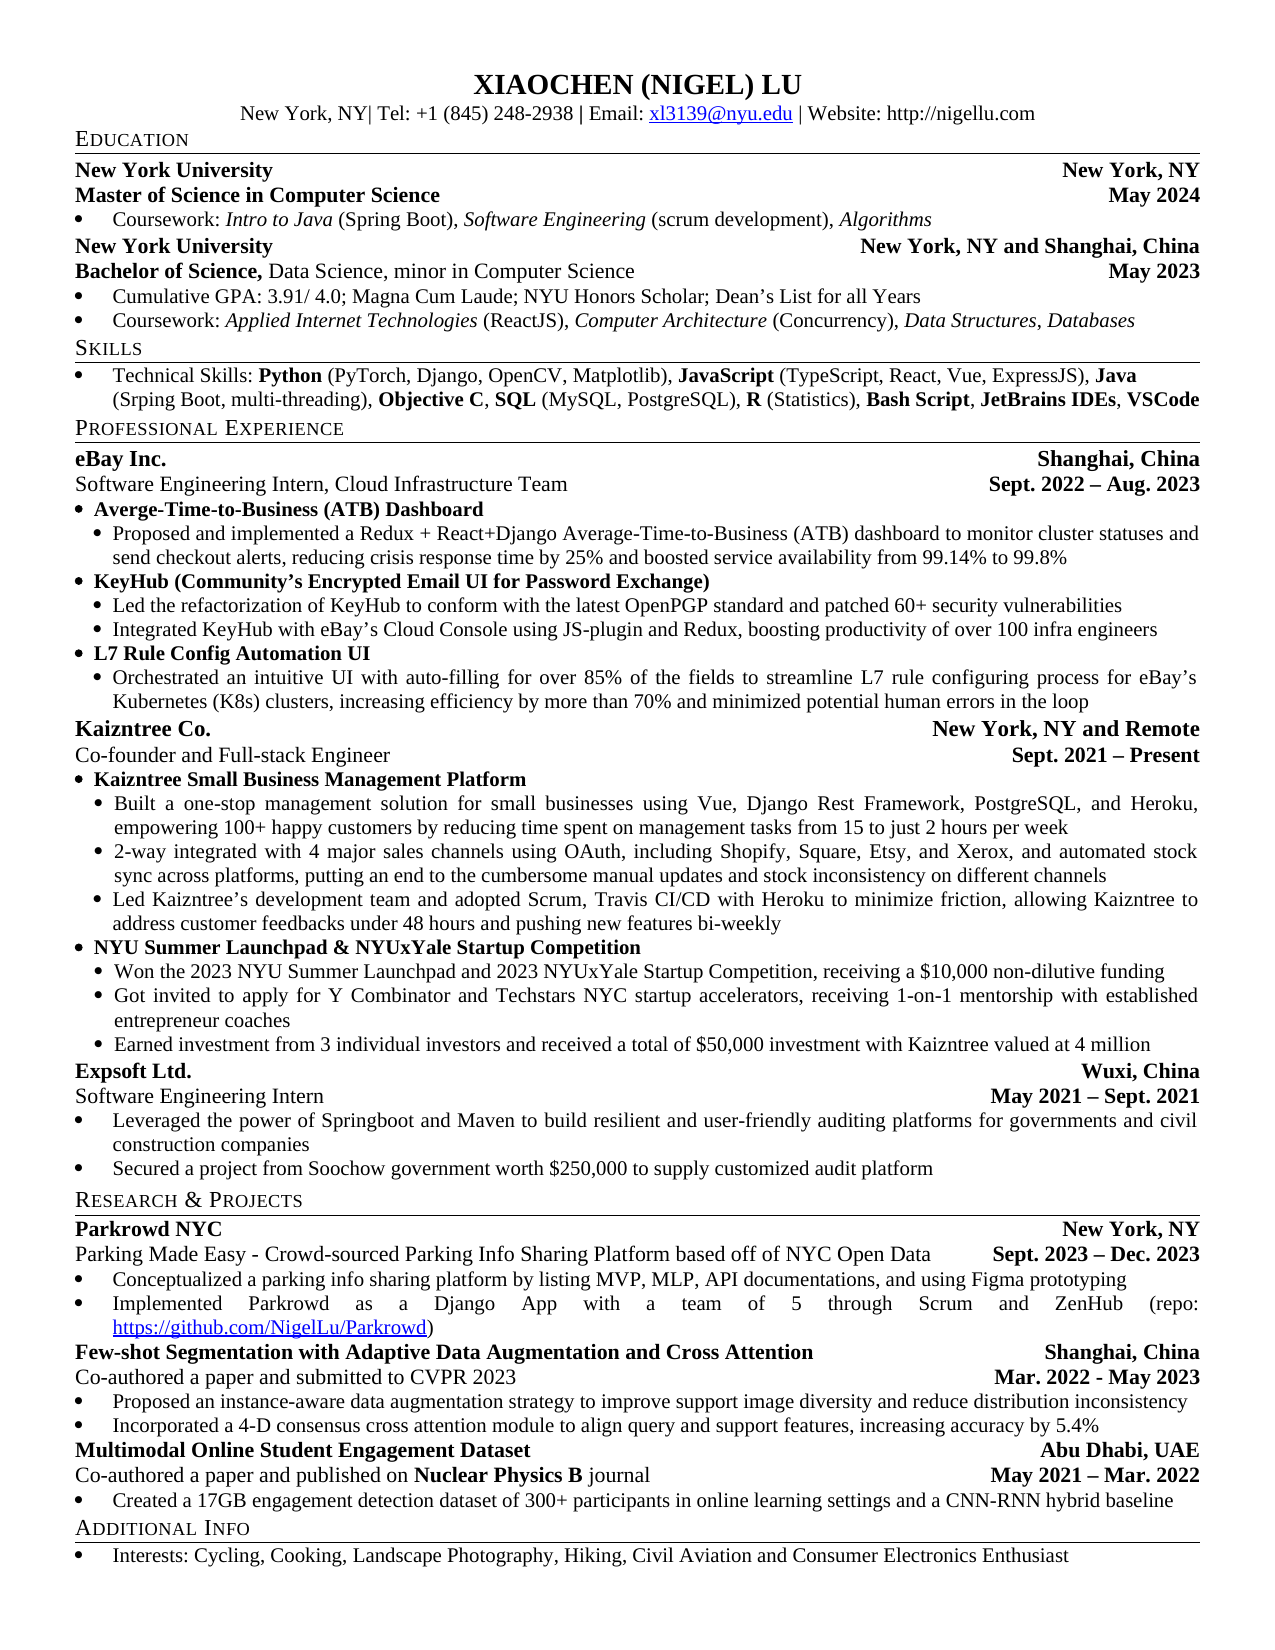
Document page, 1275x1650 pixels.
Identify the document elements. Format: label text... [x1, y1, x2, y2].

text New York, NY| Tel: +1 (845) 248-2938 | Email: xl3139@nyu.edu | Website: http://nigellu.com [75, 101, 1200, 125]
list Built a one-stop management solution for small businesses using Vue, Django Rest Framework, PostgreSQL, and Heroku, empowering 100+ happy customers by reducing time spent on management tasks from 15 to just 2 hours per week [94, 791, 1200, 839]
list Interests: Cycling, Cooking, Landscape Photography, Hiking, Civil Aviation and Consumer Electronics Enthusiast [75, 1543, 1200, 1567]
list Led Kaizntree’s development team and adopted Scrum, Travis CI/CD with Heroku to minimize friction, allowing Kaizntree to address customer feedbacks under 48 hours and pushing new features bi-weekly [94, 887, 1200, 935]
list Technical Skills: Python (PyTorch, Django, OpenCV, Matplotlib), JavaScript (TypeScript, React, Vue, ExpressJS), Java (Srping Boot, multi-threading), Objective C, SQL (MySQL, PostgreSQL), R (Statistics), Bash Script, JetBrains IDEs, VSCode [75, 363, 1200, 411]
list Orchestrated an intuitive UI with auto-filling for over 85% of the fields to streamline L7 rule configuring process for eBay’s Kubernetes (K8s) clusters, increasing efficiency by more than 70% and minimized potential human errors in the loop [94, 665, 1200, 713]
list Proposed and implemented a Redux + React+Django Average-Time-to-Business (ATB) dashboard to monitor cluster statuses and send checkout alerts, reducing crisis response time by 25% and boosted service availability from 99.14% to 99.8% [94, 521, 1200, 569]
list Kaizntree Small Business Management Platform [75, 767, 1200, 791]
text Software Engineering Intern May 2021 – Sept. 2021 [75, 1083, 1200, 1108]
list Cumulative GPA: 3.91/ 4.0; Magna Cum Laude; NYU Honors Scholar; Dean’s List for all Years [75, 284, 1200, 308]
list Coursework: Applied Internet Technologies (ReactJS), Computer Architecture (Concurrency), Data Structures, Databases [75, 308, 1200, 332]
list Leveraged the power of Springboot and Maven to build resilient and user-friendly auditing platforms for governments and civil construction companies [75, 1108, 1200, 1156]
text eBay Inc. Shanghai, China [75, 445, 1200, 471]
list Implemented Parkrowd as a Django App with a team of 5 through Scrum and ZenHub (repo: https://github.com/NigelLu/Parkrowd) [75, 1291, 1200, 1339]
list KeyHub (Community’s Encrypted Email UI for Password Exchange) [75, 569, 1200, 593]
text Additional Info [75, 1514, 1200, 1542]
list 2-way integrated with 4 major sales channels using OAuth, including Shopify, Square, Etsy, and Xerox, and automated stock sync across platforms, putting an end to the cumbersome manual updates and stock inconsistency on different channels [94, 839, 1200, 887]
text Skills [75, 334, 1200, 362]
list Incorporated a 4-D consensus cross attention module to align query and support features, increasing accuracy by 5.4% [75, 1413, 1200, 1437]
list Created a 17GB engagement detection dataset of 300+ participants in online learning settings and a CNN-RNN hybrid baseline [75, 1488, 1200, 1512]
text Parkrowd NYC New York, NY [75, 1216, 1200, 1241]
text Bachelor of Science, Data Science, minor in Computer Science [75, 258, 1200, 284]
list Secured a project from Soochow government worth $250,000 to supply customized audit platform [75, 1156, 1200, 1180]
list Averge-Time-to-Business (ATB) Dashboard [75, 497, 1200, 521]
text Multimodal Online Student Engagement Dataset Abu Dhabi, UAE [75, 1437, 1200, 1462]
text XIAOCHEN (NIGEL) LU [75, 67, 1200, 101]
text Parking Made Easy - Crowd-sourced Parking Info Sharing Platform based off of NYC Open Data Sept. 2023 – Dec. 2023 [75, 1241, 1200, 1266]
list L7 Rule Config Automation UI [75, 641, 1200, 665]
text Co-founder and Full-stack Engineer Sept. 2021 – Present [75, 742, 1200, 767]
text Software Engineering Intern, Cloud Infrastructure Team Sept. 2022 – Aug. 2023 [75, 471, 1200, 497]
text Expsoft Ltd. Wuxi, China [75, 1058, 1200, 1083]
list Got invited to apply for Y Combinator and Techstars NYC startup accelerators, receiving 1-on-1 mentorship with established entrepreneur coaches [94, 983, 1200, 1032]
text Master of Science in Computer Science May 2024 [75, 182, 1200, 207]
text Few-shot Segmentation with Adaptive Data Augmentation and Cross Attention Shanghai, China [75, 1339, 1200, 1364]
text Co-authored a paper and published on Nuclear Physics B journal May 2021 – Mar. 2022 [75, 1462, 1200, 1488]
text New York University New York, NY [75, 157, 1200, 182]
text Co-authored a paper and submitted to CVPR 2023 Mar. 2022 - May 2023 [75, 1364, 1200, 1389]
text Research & Projects [75, 1187, 1200, 1215]
list NYU Summer Launchpad & NYUxYale Startup Competition [75, 935, 1200, 959]
list Conceptualized a parking info sharing platform by listing MVP, MLP, API documentations, and using Figma prototyping [75, 1266, 1200, 1291]
list Coursework: Intro to Java (Spring Boot), Software Engineering (scrum development), Algorithms [75, 207, 1200, 231]
list Led the refactorization of KeyHub to conform with the latest OpenPGP standard and patched 60+ security vulnerabilities [94, 593, 1200, 617]
list Won the 2023 NYU Summer Launchpad and 2023 NYUxYale Startup Competition, receiving a $10,000 non-dilutive funding [94, 959, 1200, 983]
list Integrated KeyHub with eBay’s Cloud Console using JS-plugin and Redux, boosting productivity of over 100 infra engineers [94, 617, 1200, 641]
list Proposed an instance-aware data augmentation strategy to improve support image diversity and reduce distribution inconsistency [75, 1389, 1200, 1413]
text New York University New York, NY and Shanghai, China [75, 233, 1200, 258]
text Education [75, 125, 1200, 153]
text Kaizntree Co. New York, NY and Remote [75, 715, 1200, 742]
text Professional Experience [75, 413, 1200, 442]
list Earned investment from 3 individual investors and received a total of $50,000 investment with Kaizntree valued at 4 million [94, 1032, 1200, 1056]
